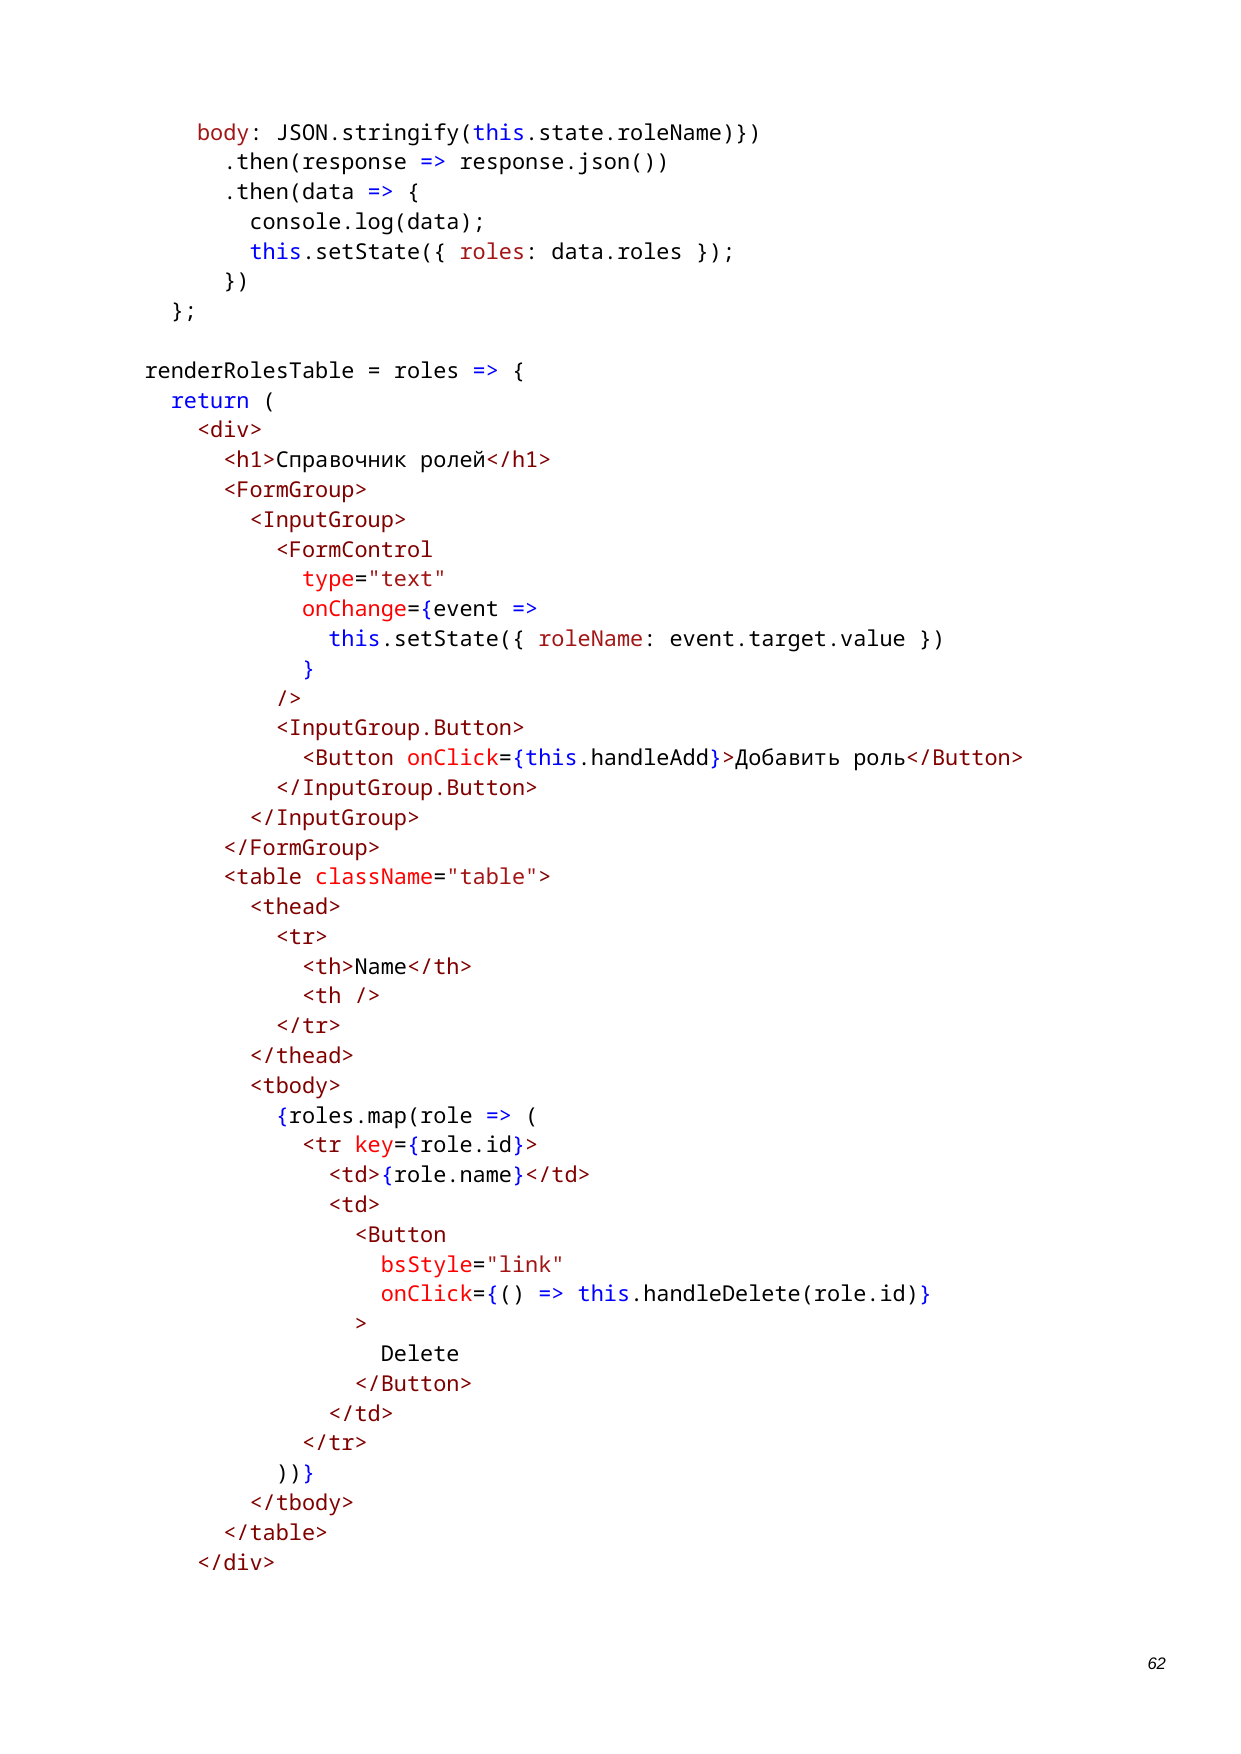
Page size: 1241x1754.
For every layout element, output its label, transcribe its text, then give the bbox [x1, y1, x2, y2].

text </div> [118, 1547, 1194, 1576]
text Delete [118, 1338, 1194, 1368]
text bsStyle="link" [118, 1249, 1194, 1278]
text {roles.map(role => ( [118, 1100, 1194, 1129]
text </table> [118, 1517, 1194, 1547]
text onClick={() => this.handleDelete(role.id)} [118, 1278, 1194, 1308]
text </tr> [118, 1427, 1194, 1457]
text <Button onClick={this.handleAdd}>Добавить роль</Button> [118, 742, 1194, 772]
text <td>{role.name}</td> [118, 1159, 1194, 1189]
text <table className="table"> [118, 861, 1194, 891]
text this.setState({ roles: data.roles }); [118, 236, 1194, 266]
text <FormGroup> [118, 474, 1194, 504]
text </Button> [118, 1368, 1194, 1398]
text </tbody> [118, 1487, 1194, 1517]
text <div> [118, 414, 1194, 444]
text </InputGroup> [118, 802, 1194, 832]
text } [118, 653, 1194, 683]
text <FormControl [118, 534, 1194, 563]
text <tbody> [118, 1070, 1194, 1100]
text <td> [118, 1189, 1194, 1219]
text </thead> [118, 1040, 1194, 1070]
text <th>Name</th> [118, 951, 1194, 981]
text }) [118, 266, 1194, 295]
text <Button [118, 1219, 1194, 1249]
text .then(response => response.json()) [118, 146, 1194, 176]
text }; [118, 295, 1194, 325]
text onChange={event => [118, 593, 1194, 623]
text > [118, 1308, 1194, 1338]
text console.log(data); [118, 206, 1194, 236]
text </tr> [118, 1010, 1194, 1040]
text <h1>Справочник ролей</h1> [118, 444, 1194, 474]
text type="text" [118, 563, 1194, 593]
text /> [118, 683, 1194, 712]
text <InputGroup.Button> [118, 712, 1194, 742]
text </FormGroup> [118, 832, 1194, 861]
text <th /> [118, 981, 1194, 1010]
text <tr> [118, 921, 1194, 951]
text <thead> [118, 891, 1194, 921]
text renderRolesTable = roles => { [118, 355, 1194, 385]
text .then(data => { [118, 176, 1194, 206]
text </td> [118, 1398, 1194, 1427]
text return ( [118, 385, 1194, 414]
text ))} [118, 1457, 1194, 1487]
text <tr key={role.id}> [118, 1129, 1194, 1159]
text <InputGroup> [118, 504, 1194, 534]
text </InputGroup.Button> [118, 772, 1194, 802]
text this.setState({ roleName: event.target.value }) [118, 623, 1194, 653]
text body: JSON.stringify(this.state.roleName)}) [118, 117, 1194, 146]
